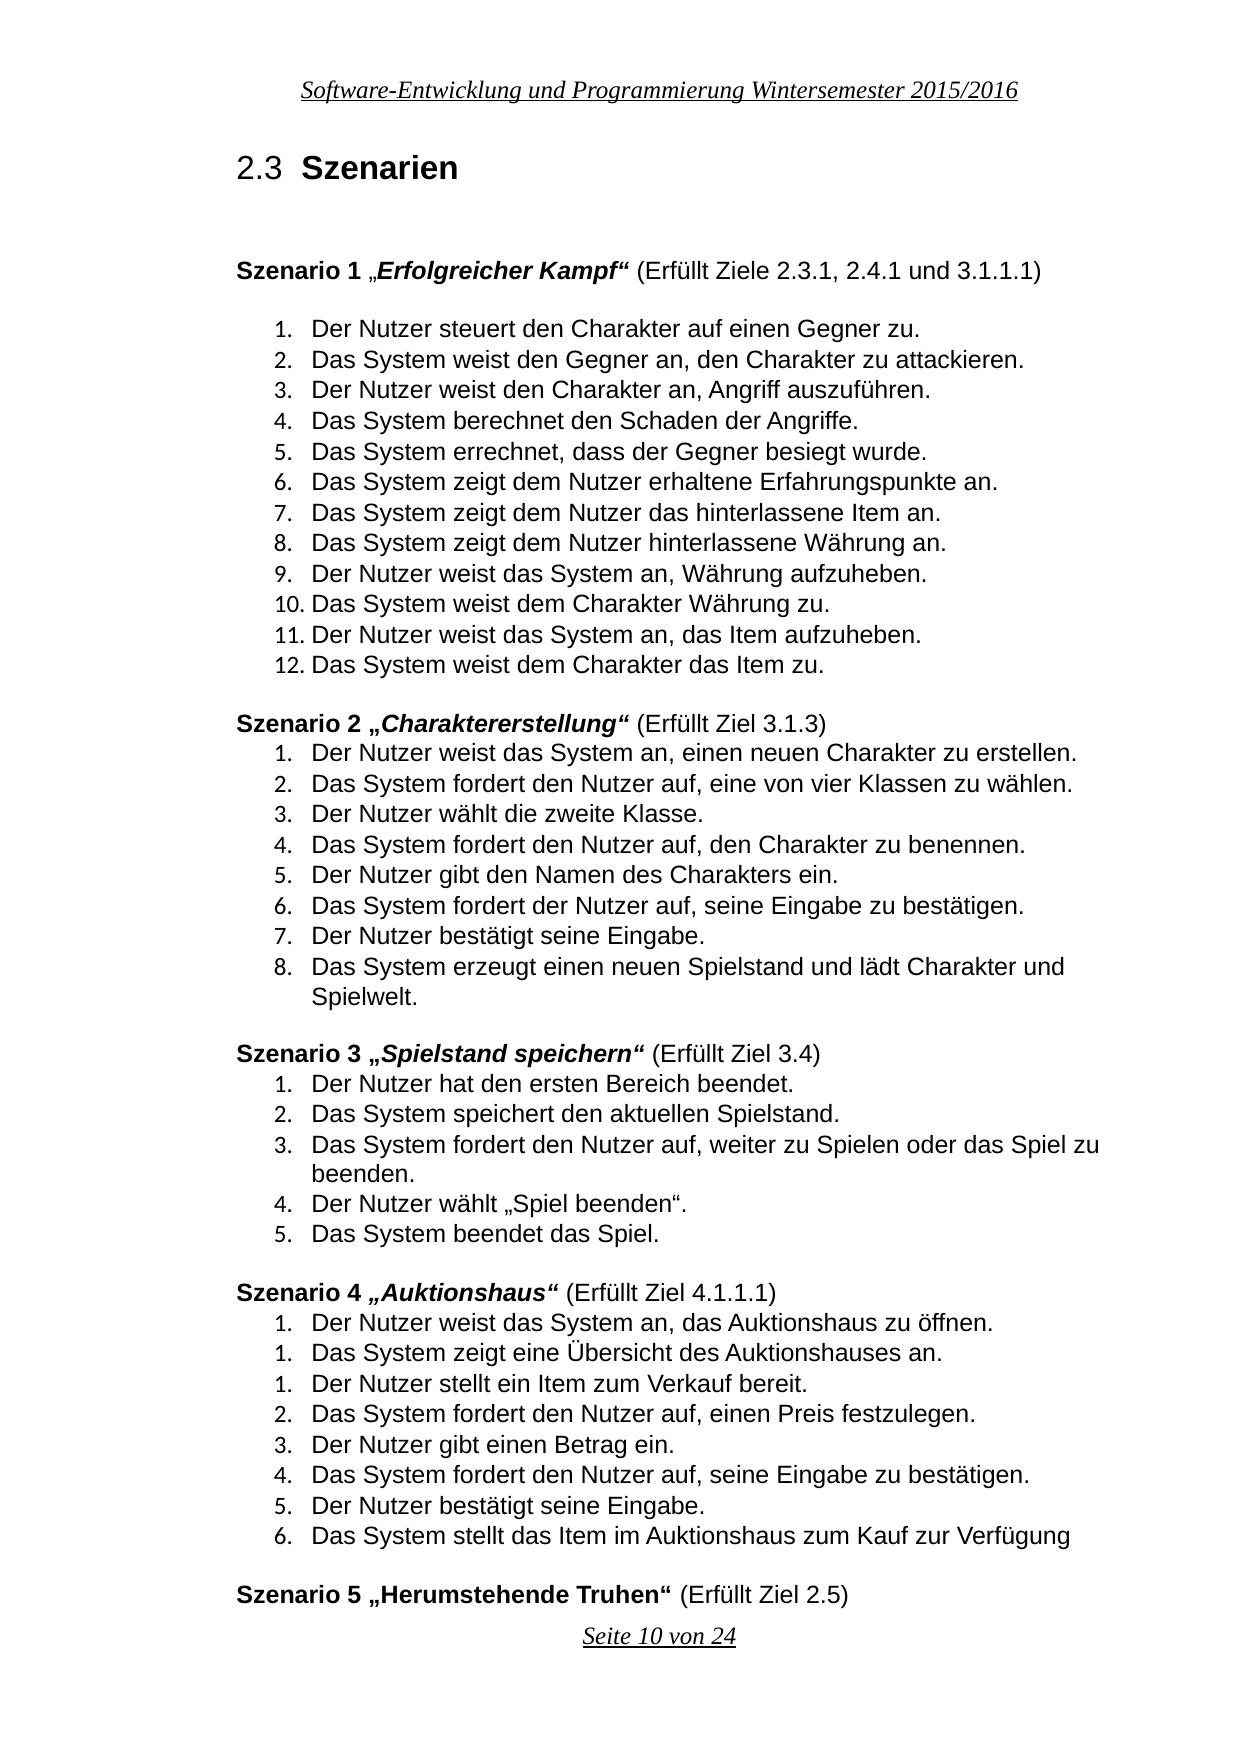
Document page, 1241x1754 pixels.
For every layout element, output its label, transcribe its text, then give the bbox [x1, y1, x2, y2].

text Szenario 5 „Herumstehende Truhen“ (Erfüllt Ziel 2.5) [236, 1579, 1122, 1608]
list Das System stellt das Item im Auktionshaus zum Kauf zur Verfügung [274, 1520, 1122, 1551]
list Der Nutzer wählt die zweite Klasse. [274, 798, 1122, 829]
text Szenario 1 „Erfolgreicher Kampf“ (Erfüllt Ziele 2.3.1, 2.4.1 und 3.1.1.1) [236, 256, 1122, 285]
list Das System speichert den aktuellen Spielstand. [274, 1098, 1122, 1129]
list Der Nutzer steuert den Charakter auf einen Gegner zu. [274, 314, 1122, 344]
list Der Nutzer weist das System an, das Auktionshaus zu öffnen. [274, 1307, 1122, 1337]
list Das System erzeugt einen neuen Spielstand und lädt Charakter und Spielwelt. [274, 951, 1122, 1010]
subtitle Szenarien [236, 148, 1122, 186]
text Szenario 2 „Charaktererstellung“ (Erfüllt Ziel 3.1.3) [236, 709, 1122, 737]
list Das System zeigt dem Nutzer erhaltene Erfahrungspunkte an. [274, 466, 1122, 497]
list Der Nutzer hat den ersten Bereich beendet. [274, 1068, 1122, 1098]
list Das System zeigt eine Übersicht des Auktionshauses an. [274, 1337, 1122, 1368]
list Das System weist den Gegner an, den Charakter zu attackieren. [274, 344, 1122, 375]
list Das System beendet das Spiel. [274, 1219, 1122, 1249]
list Das System weist dem Charakter Währung zu. [274, 588, 1122, 619]
list Das System errechnet, dass der Gegner besiegt wurde. [274, 436, 1122, 466]
list Der Nutzer gibt den Namen des Charakters ein. [274, 859, 1122, 890]
list Der Nutzer weist das System an, Währung aufzuheben. [274, 558, 1122, 588]
list Der Nutzer weist das System an, das Item aufzuheben. [274, 619, 1122, 649]
text Szenario 3 „Spielstand speichern“ (Erfüllt Ziel 3.4) [236, 1039, 1122, 1068]
list Der Nutzer bestätigt seine Eingabe. [274, 1490, 1122, 1520]
list Das System zeigt dem Nutzer hinterlassene Währung an. [274, 527, 1122, 558]
list Der Nutzer wählt „Spiel beenden“. [274, 1188, 1122, 1219]
list Das System fordert den Nutzer auf, seine Eingabe zu bestätigen. [274, 1459, 1122, 1490]
list Das System weist dem Charakter das Item zu. [274, 649, 1122, 680]
list Das System fordert den Nutzer auf, den Charakter zu benennen. [274, 829, 1122, 859]
list Der Nutzer stellt ein Item zum Verkauf bereit. [274, 1368, 1122, 1398]
list Der Nutzer bestätigt seine Eingabe. [274, 921, 1122, 951]
list Der Nutzer gibt einen Betrag ein. [274, 1429, 1122, 1459]
list Das System fordert den Nutzer auf, weiter zu Spielen oder das Spiel zu beenden. [274, 1129, 1122, 1188]
list Das System fordert den Nutzer auf, einen Preis festzulegen. [274, 1398, 1122, 1429]
list Der Nutzer weist den Charakter an, Angriff auszuführen. [274, 375, 1122, 405]
list Der Nutzer weist das System an, einen neuen Charakter zu erstellen. [274, 737, 1122, 768]
list Das System fordert den Nutzer auf, eine von vier Klassen zu wählen. [274, 768, 1122, 798]
text Szenario 4 „Auktionshaus“ (Erfüllt Ziel 4.1.1.1) [236, 1278, 1122, 1307]
list Das System fordert der Nutzer auf, seine Eingabe zu bestätigen. [274, 890, 1122, 921]
list Das System berechnet den Schaden der Angriffe. [274, 405, 1122, 436]
list Das System zeigt dem Nutzer das hinterlassene Item an. [274, 497, 1122, 527]
